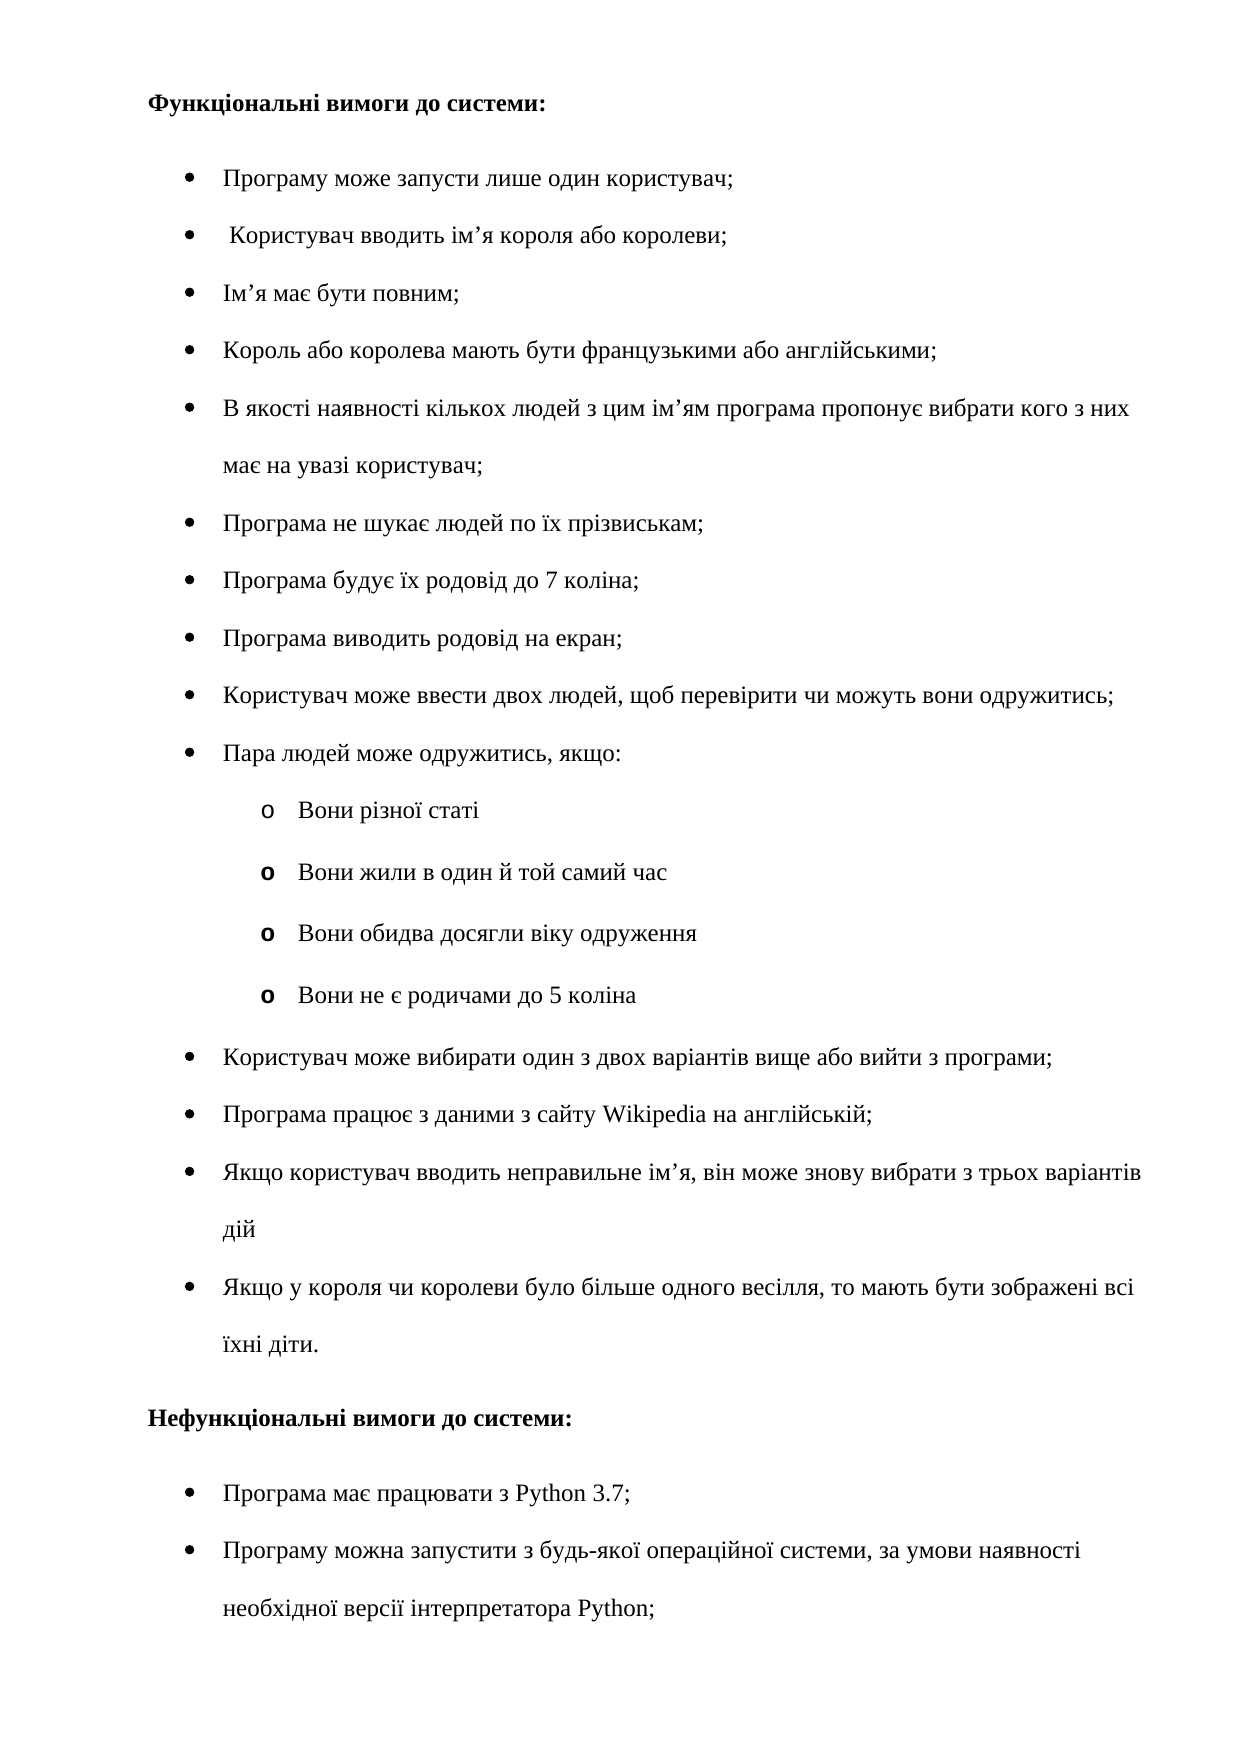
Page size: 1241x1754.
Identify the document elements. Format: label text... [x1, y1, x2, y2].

list В якості наявності кількох людей з цим ім’ям програма пропонує вибрати кого з них має на увазі користувач; [185, 393, 1152, 479]
list Якщо користувач вводить неправильне ім’я, він може знову вибрати з трьох варіантів дій [185, 1157, 1152, 1243]
list Програма працює з даними з сайту Wikipedia на англійській; [185, 1099, 1152, 1128]
list Вони не є родичами до 5 коліна [260, 980, 1152, 1011]
list Ім’я має бути повним; [185, 278, 1152, 306]
list Програма виводить родовід на екран; [185, 623, 1152, 651]
list Програма не шукає людей по їх прізвиськам; [185, 508, 1152, 536]
list Програму можна запустити з будь-якої операційної системи, за умови наявності необхідної версії інтерпретатора Python; [185, 1535, 1152, 1621]
list Вони обидва досягли віку одруження [260, 918, 1152, 949]
text Функціональні вимоги до системи: [148, 88, 1152, 117]
list Користувач вводить ім’я короля або королеви; [185, 220, 1152, 249]
list Програма має працювати з Python 3.7; [185, 1478, 1152, 1506]
list Якщо у короля чи королеви було більше одного весілля, то мають бути зображені всі їхні діти. [185, 1272, 1152, 1358]
list Король або королева мають бути французькими або англійськими; [185, 335, 1152, 364]
list Вони жили в один й той самий час [260, 857, 1152, 888]
list Пара людей може одружитись, якщо: [185, 738, 1152, 766]
list Користувач може вибирати один з двох варіантів вище або вийти з програми; [185, 1042, 1152, 1071]
list Програму може запусти лише один користувач; [185, 163, 1152, 191]
text Нефункціональні вимоги до системи: [148, 1403, 1152, 1432]
list Програма будує їх родовід до 7 коліна; [185, 565, 1152, 594]
list Вони різної статі [260, 795, 1152, 826]
list Користувач може ввести двох людей, щоб перевірити чи можуть вони одружитись; [185, 680, 1152, 709]
